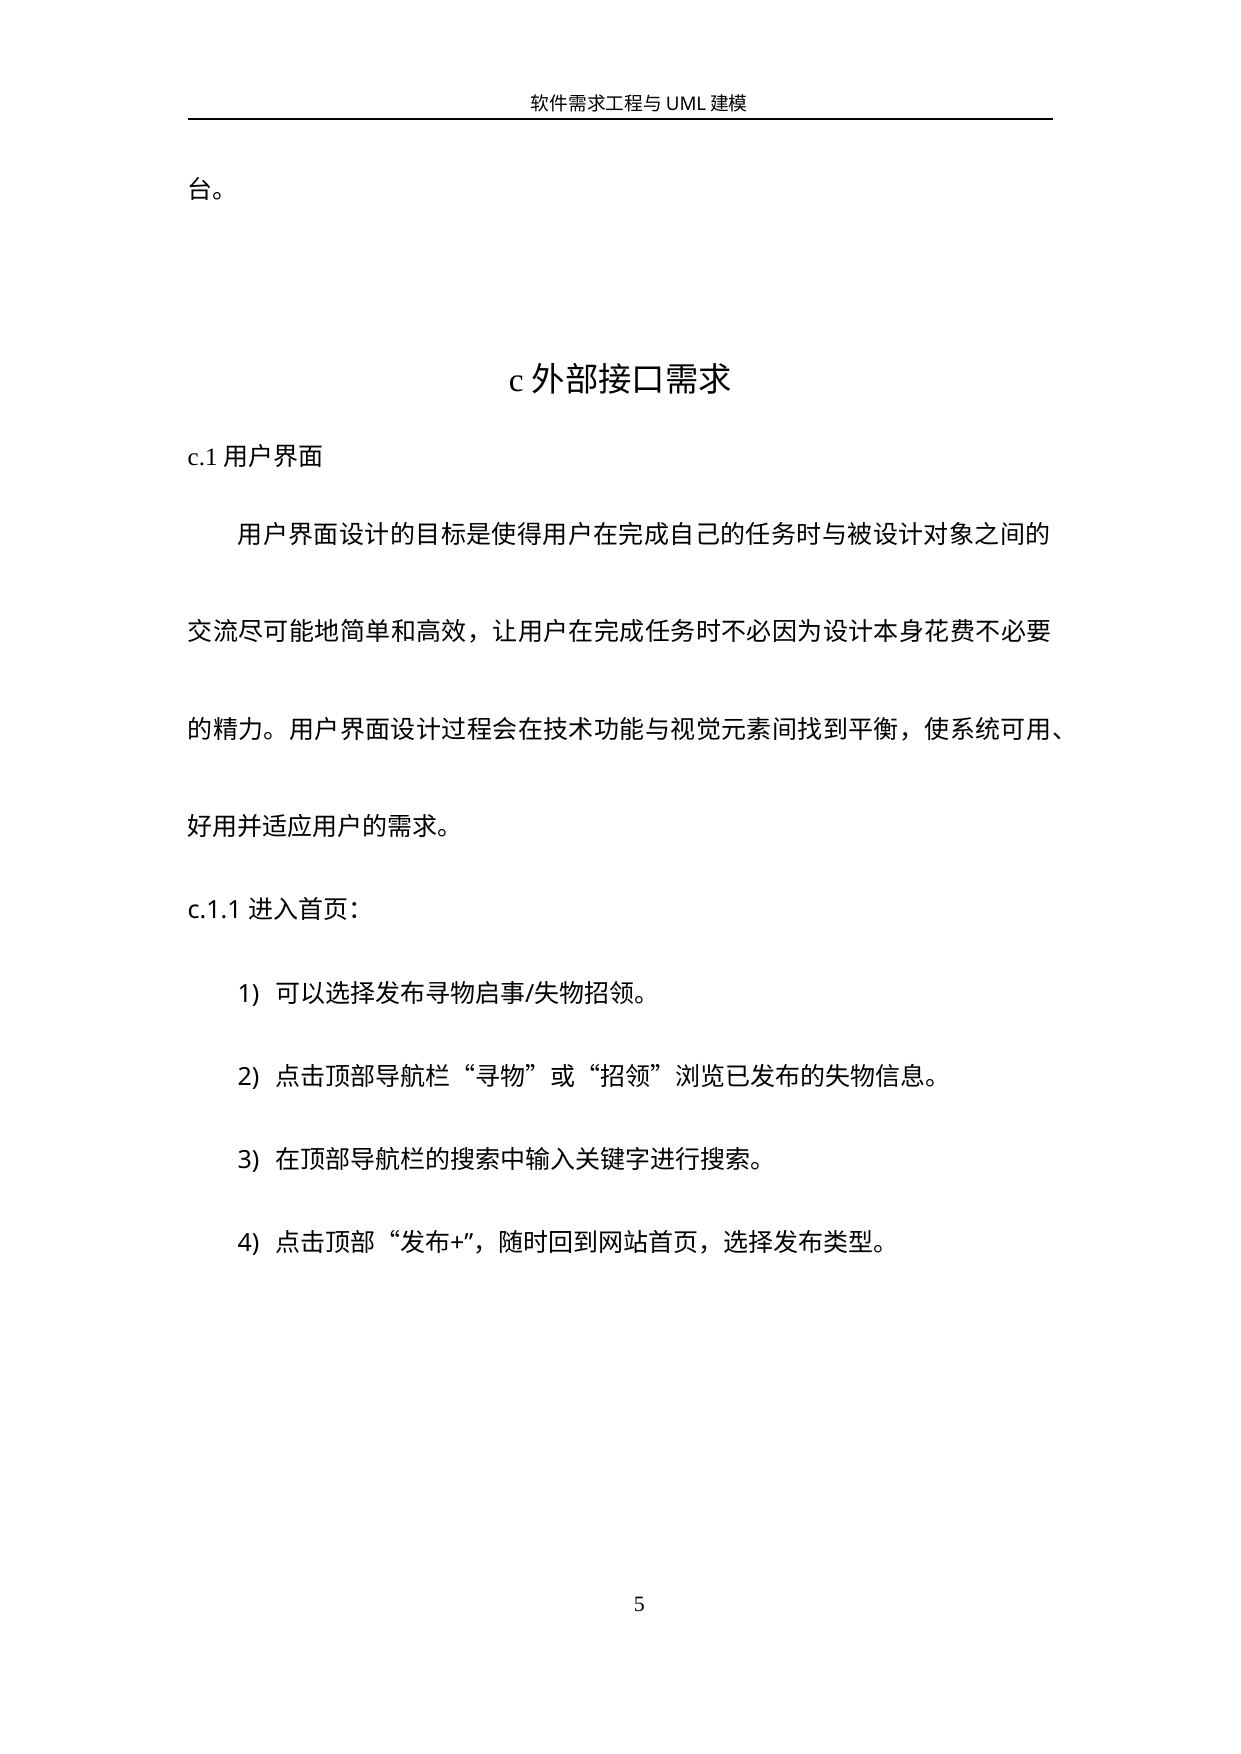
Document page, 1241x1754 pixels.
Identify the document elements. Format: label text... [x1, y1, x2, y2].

text 4) 点击顶部“发布+”，随时回到网站首页，选择发布类型。 [187, 1208, 1053, 1273]
text 1) 可以选择发布寻物启事/失物招领。 [187, 959, 1053, 1024]
subtitle c.1 用户界面 [187, 422, 1053, 487]
text c.1.1 进入首页： [187, 876, 1053, 941]
text 3) 在顶部导航栏的搜索中输入关键字进行搜索。 [187, 1125, 1053, 1190]
text 2) 点击顶部导航栏“寻物”或“招领”浏览已发布的失物信息。 [187, 1042, 1053, 1107]
text 用户界面设计的目标是使得用户在完成自己的任务时与被设计对象之间的交流尽可能地简单和高效，让用户在完成任务时不必因为设计本身花费不必要的精力。用户界面设计过程会在技术功能与视觉元素间找到平衡，使系统可用、好用并适应用户的需求。 [187, 500, 1053, 857]
subtitle c 外部接口需求 [187, 345, 1053, 410]
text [187, 156, 1053, 221]
